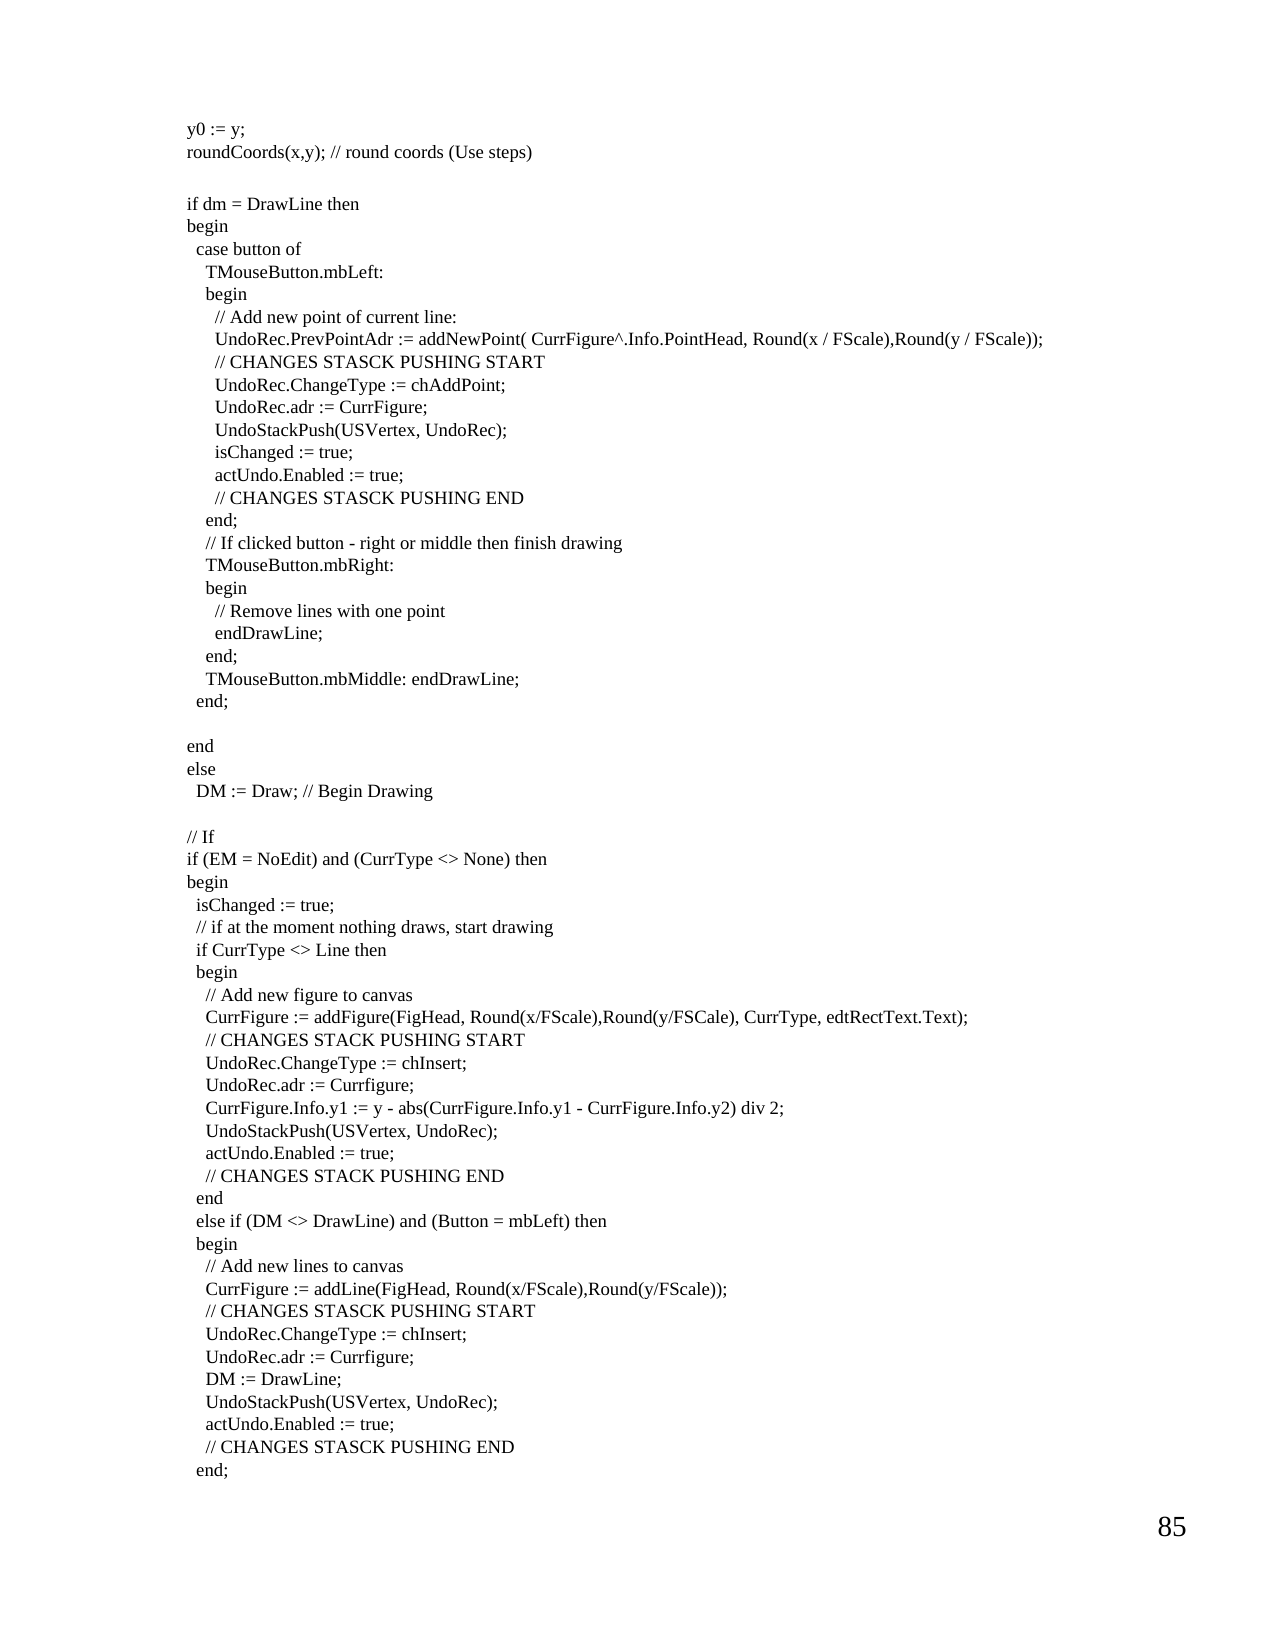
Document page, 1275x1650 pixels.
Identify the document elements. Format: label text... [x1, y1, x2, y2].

text end; [177, 645, 1186, 666]
text actUndo.Enabled := true; [177, 1142, 1186, 1164]
text actUndo.Enabled := true; [177, 1413, 1186, 1435]
text CurrFigure := addFigure(FigHead, Round(x/FScale),Round(y/FSCale), CurrType, edtRectText.Text); [177, 1006, 1186, 1028]
text // Add new figure to canvas [177, 984, 1186, 1005]
text // CHANGES STACK PUSHING END [177, 1165, 1186, 1186]
text // CHANGES STACK PUSHING START [177, 1029, 1186, 1051]
text begin [177, 1232, 1186, 1254]
text actUndo.Enabled := true; [177, 464, 1186, 486]
text if dm = DrawLine then [177, 193, 1186, 214]
text // If clicked button - right or middle then finish drawing [177, 532, 1186, 553]
text TMouseButton.mbRight: [177, 554, 1186, 576]
text // Remove lines with one point [177, 599, 1186, 621]
text // If [177, 826, 1186, 847]
text UndoRec.ChangeType := chAddPoint; [177, 373, 1186, 395]
text DM := DrawLine; [177, 1368, 1186, 1390]
text end [177, 1187, 1186, 1209]
text // Add new lines to canvas [177, 1255, 1186, 1277]
text UndoRec.adr := CurrFigure; [177, 396, 1186, 418]
text UndoStackPush(USVertex, UndoRec); [177, 419, 1186, 440]
text case button of [177, 238, 1186, 259]
text UndoRec.adr := Currfigure; [177, 1074, 1186, 1096]
text UndoRec.ChangeType := chInsert; [177, 1323, 1186, 1344]
text DM := Draw; // Begin Drawing [177, 780, 1186, 802]
text end; [177, 509, 1186, 531]
text isChanged := true; [177, 893, 1186, 915]
text y0 := y; [177, 118, 1186, 140]
text endDrawLine; [177, 622, 1186, 644]
text else [177, 758, 1186, 779]
text CurrFigure.Info.y1 := y - abs(CurrFigure.Info.y1 - CurrFigure.Info.y2) div 2; [177, 1097, 1186, 1118]
text CurrFigure := addLine(FigHead, Round(x/FScale),Round(y/FScale)); [177, 1278, 1186, 1299]
text UndoStackPush(USVertex, UndoRec); [177, 1119, 1186, 1141]
text // CHANGES STASCK PUSHING END [177, 487, 1186, 508]
text // if at the moment nothing draws, start drawing [177, 916, 1186, 938]
text UndoRec.PrevPointAdr := addNewPoint( CurrFigure^.Info.PointHead, Round(x / FScale),Round(y / FScale)); [177, 328, 1186, 350]
text if CurrType <> Line then [177, 939, 1186, 960]
text roundCoords(x,y); // round coords (Use steps) [177, 141, 1186, 162]
text UndoRec.ChangeType := chInsert; [177, 1052, 1186, 1073]
text UndoRec.adr := Currfigure; [177, 1346, 1186, 1367]
text end; [177, 1458, 1186, 1480]
text // CHANGES STASCK PUSHING END [177, 1436, 1186, 1457]
text begin [177, 577, 1186, 598]
text TMouseButton.mbMiddle: endDrawLine; [177, 667, 1186, 689]
text UndoStackPush(USVertex, UndoRec); [177, 1391, 1186, 1412]
text end; [177, 690, 1186, 712]
text isChanged := true; [177, 441, 1186, 463]
text end [177, 735, 1186, 757]
text // Add new point of current line: [177, 306, 1186, 327]
text else if (DM <> DrawLine) and (Button = mbLeft) then [177, 1210, 1186, 1231]
text begin [177, 871, 1186, 892]
text // CHANGES STASCK PUSHING START [177, 1300, 1186, 1322]
text begin [177, 215, 1186, 237]
text begin [177, 961, 1186, 983]
text // CHANGES STASCK PUSHING START [177, 351, 1186, 372]
text if (EM = NoEdit) and (CurrType <> None) then [177, 848, 1186, 870]
text TMouseButton.mbLeft: [177, 261, 1186, 282]
text begin [177, 283, 1186, 305]
